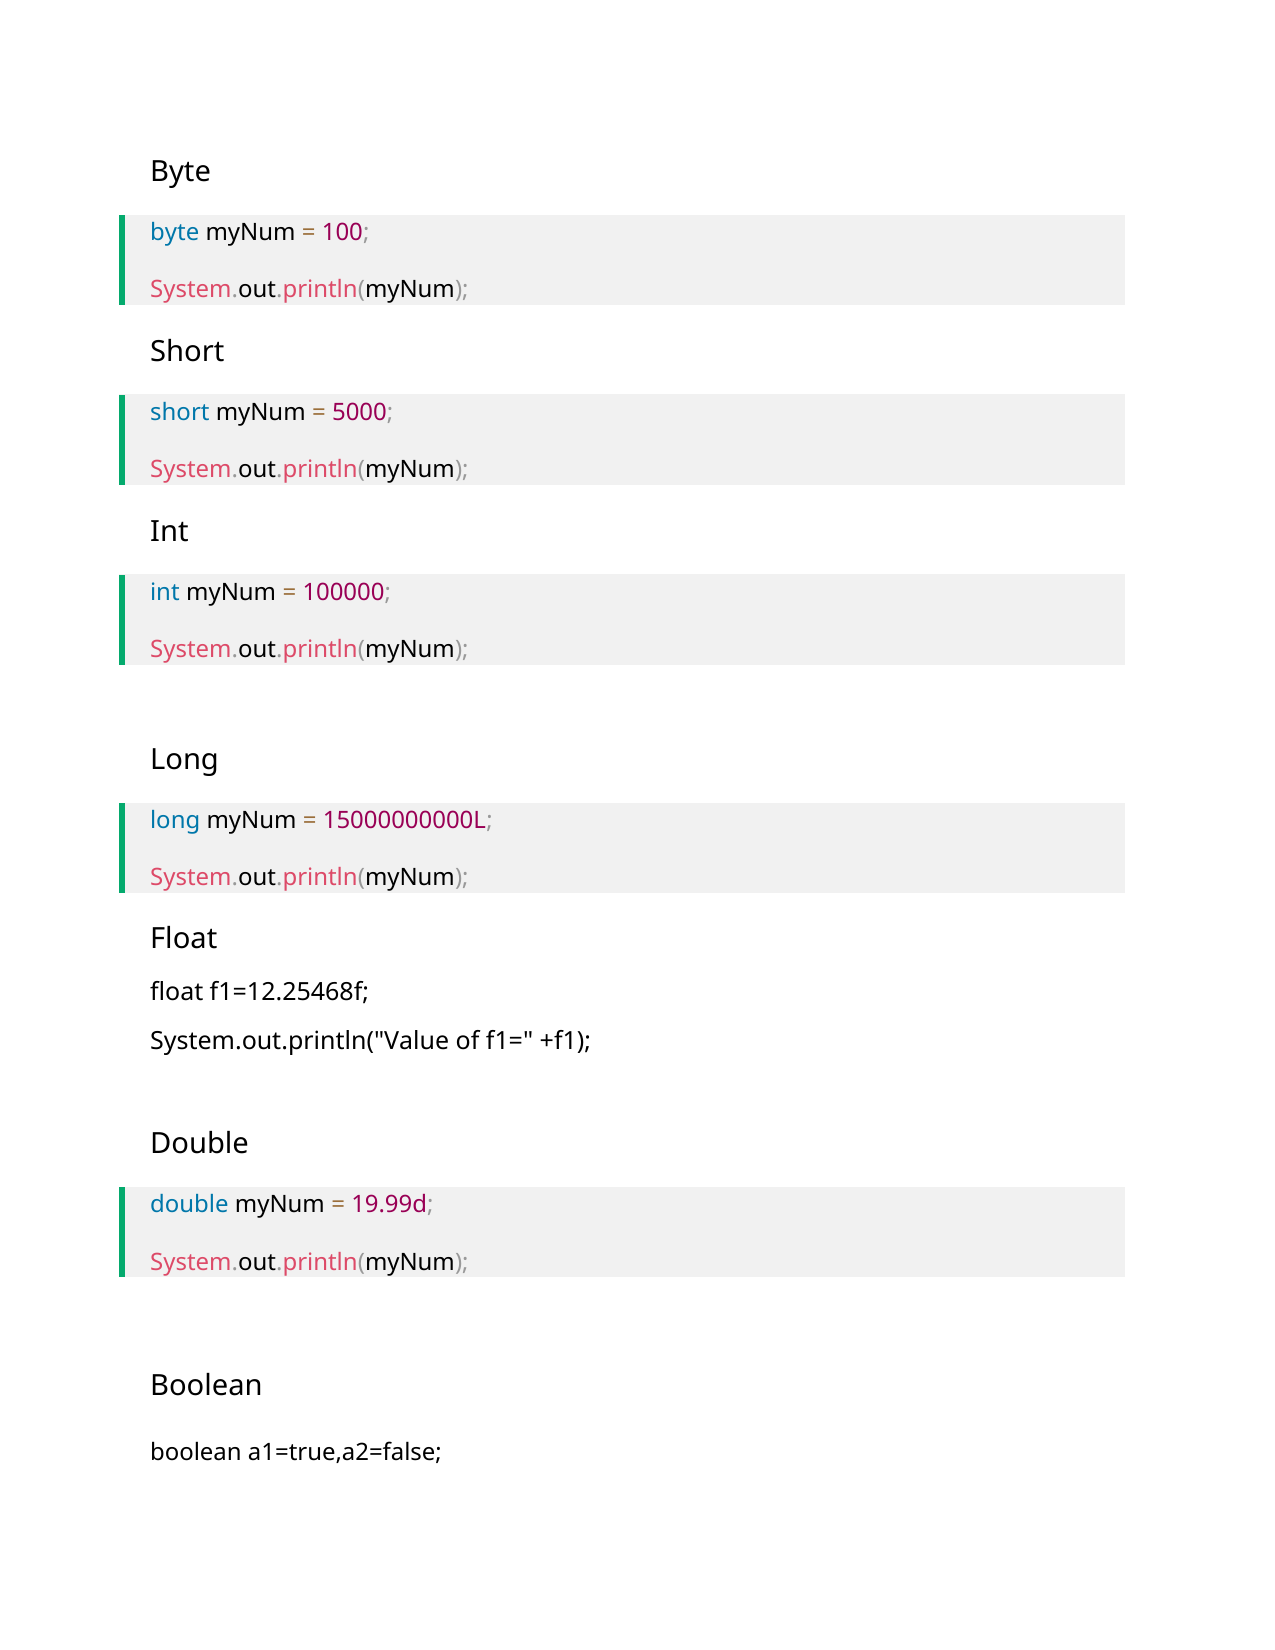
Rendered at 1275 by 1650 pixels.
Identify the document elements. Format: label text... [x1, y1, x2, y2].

subtitle float f1=12.25468f; [150, 973, 1125, 1007]
text long myNum = 15000000000L; [125, 803, 1125, 835]
text Boolean [150, 1365, 1125, 1404]
subtitle Float [150, 918, 1125, 957]
text System.out.println(myNum); [125, 632, 1125, 665]
subtitle Byte [150, 150, 1125, 190]
subtitle Double [150, 1122, 1125, 1162]
text System.out.println(myNum); [125, 452, 1125, 485]
subtitle Long [150, 738, 1125, 778]
subtitle Short [150, 330, 1125, 369]
text System.out.println(myNum); [125, 860, 1125, 893]
text int myNum = 100000; [119, 574, 1125, 607]
subtitle System.out.println("Value of f1=" +f1); [150, 1023, 1125, 1057]
text double myNum = 19.99d; [125, 1187, 1125, 1219]
text byte myNum = 100; [125, 215, 1125, 247]
text System.out.println(myNum); [125, 1244, 1125, 1277]
subtitle Int [150, 510, 1125, 549]
text boolean a1=true,a2=false; [150, 1434, 1125, 1467]
text System.out.println(myNum); [125, 272, 1125, 305]
text short myNum = 5000; [119, 394, 1125, 427]
